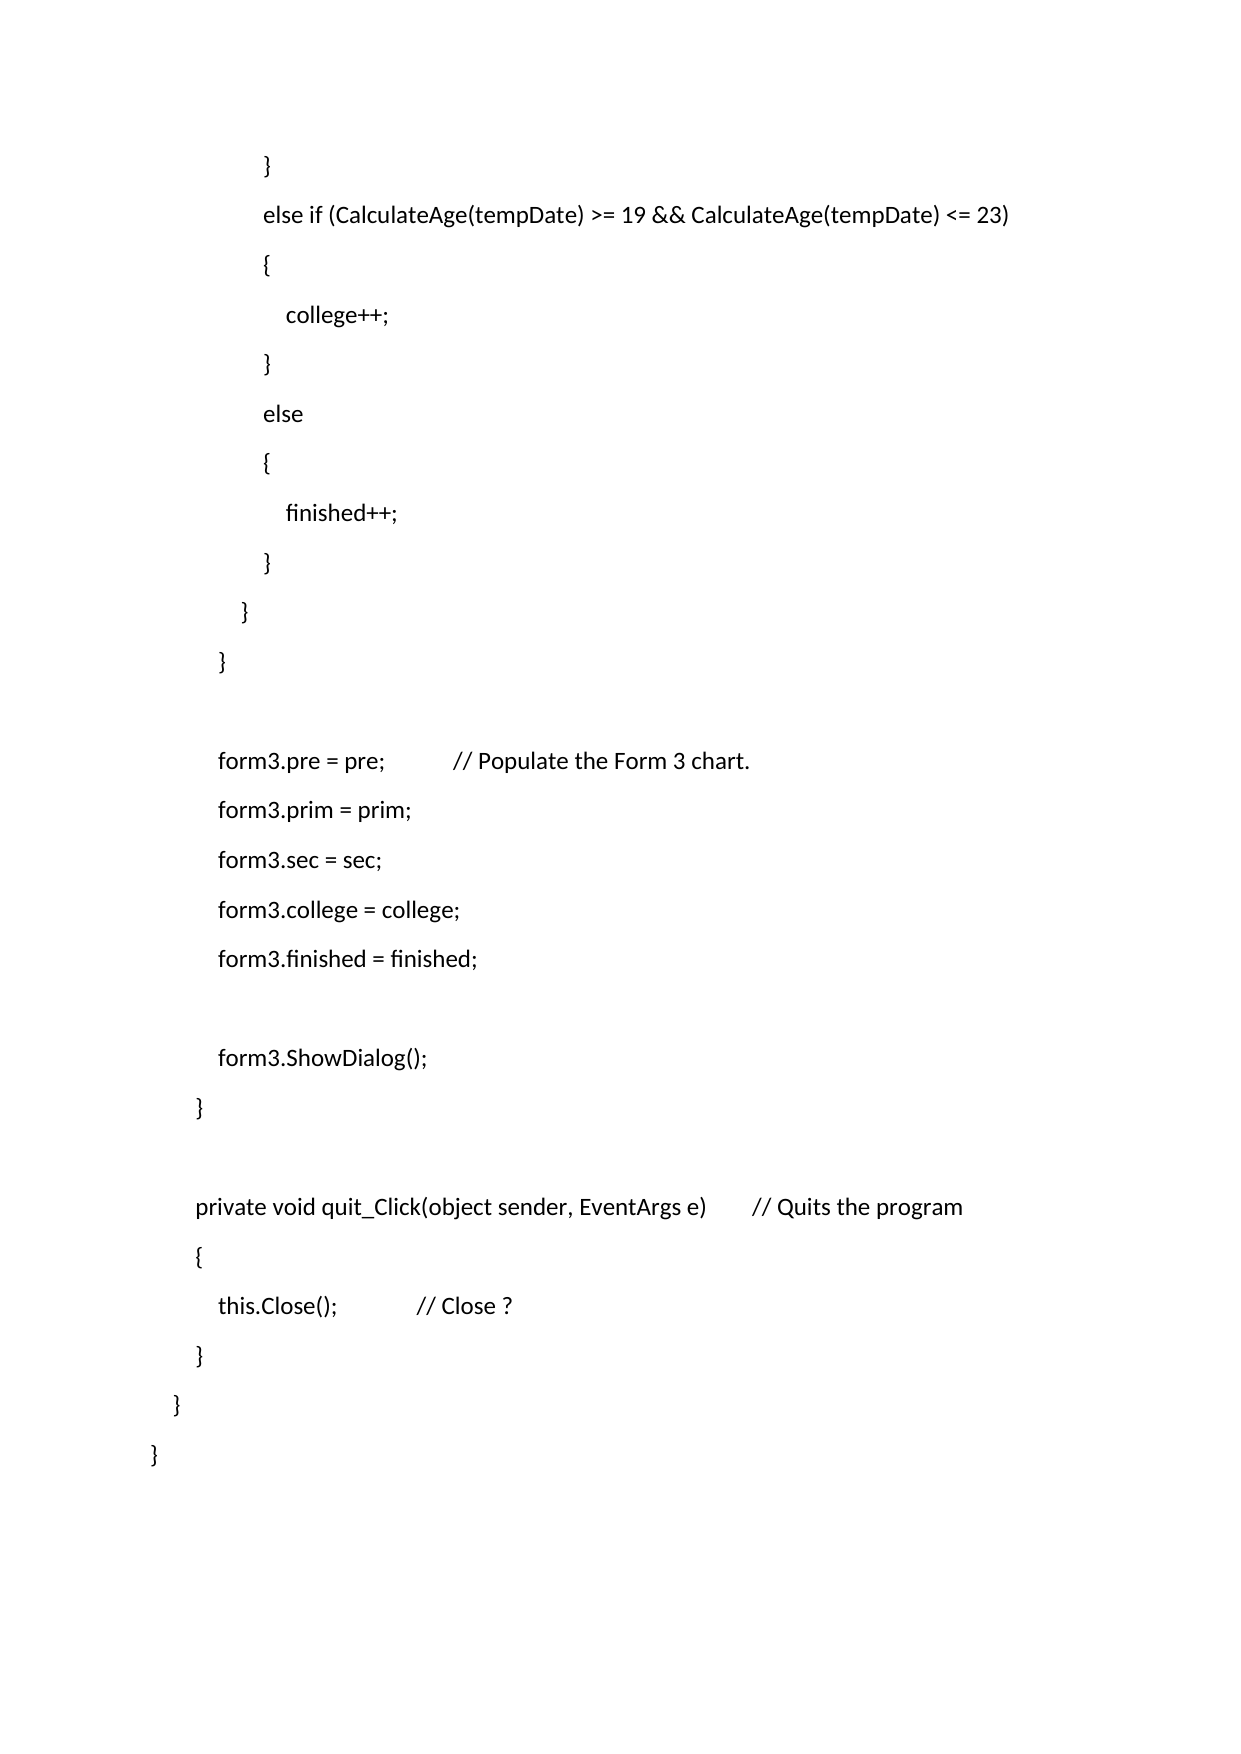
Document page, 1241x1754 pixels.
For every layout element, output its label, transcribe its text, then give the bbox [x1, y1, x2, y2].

text form3.pre = pre; // Populate the Form 3 chart. [150, 745, 1090, 776]
text } [150, 1092, 1090, 1123]
text } [150, 1439, 1090, 1470]
text finished++; [150, 497, 1090, 528]
text else if (CalculateAge(tempDate) >= 19 && CalculateAge(tempDate) <= 23) [150, 199, 1090, 230]
text private void quit_Click(object sender, EventArgs e) // Quits the program [150, 1191, 1090, 1222]
text { [150, 447, 1090, 478]
text { [150, 1241, 1090, 1271]
text form3.finished = finished; [150, 943, 1090, 974]
text } [150, 1340, 1090, 1371]
text } [150, 547, 1090, 577]
text } [150, 348, 1090, 379]
text college++; [150, 299, 1090, 329]
text } [150, 150, 1090, 181]
text this.Close(); // Close ? [150, 1290, 1090, 1321]
text } [150, 646, 1090, 676]
text } [150, 596, 1090, 627]
text } [150, 1389, 1090, 1420]
text else [150, 398, 1090, 428]
text { [150, 249, 1090, 280]
text form3.ShowDialog(); [150, 1042, 1090, 1073]
text form3.college = college; [150, 894, 1090, 924]
text form3.sec = sec; [150, 844, 1090, 875]
text form3.prim = prim; [150, 794, 1090, 825]
